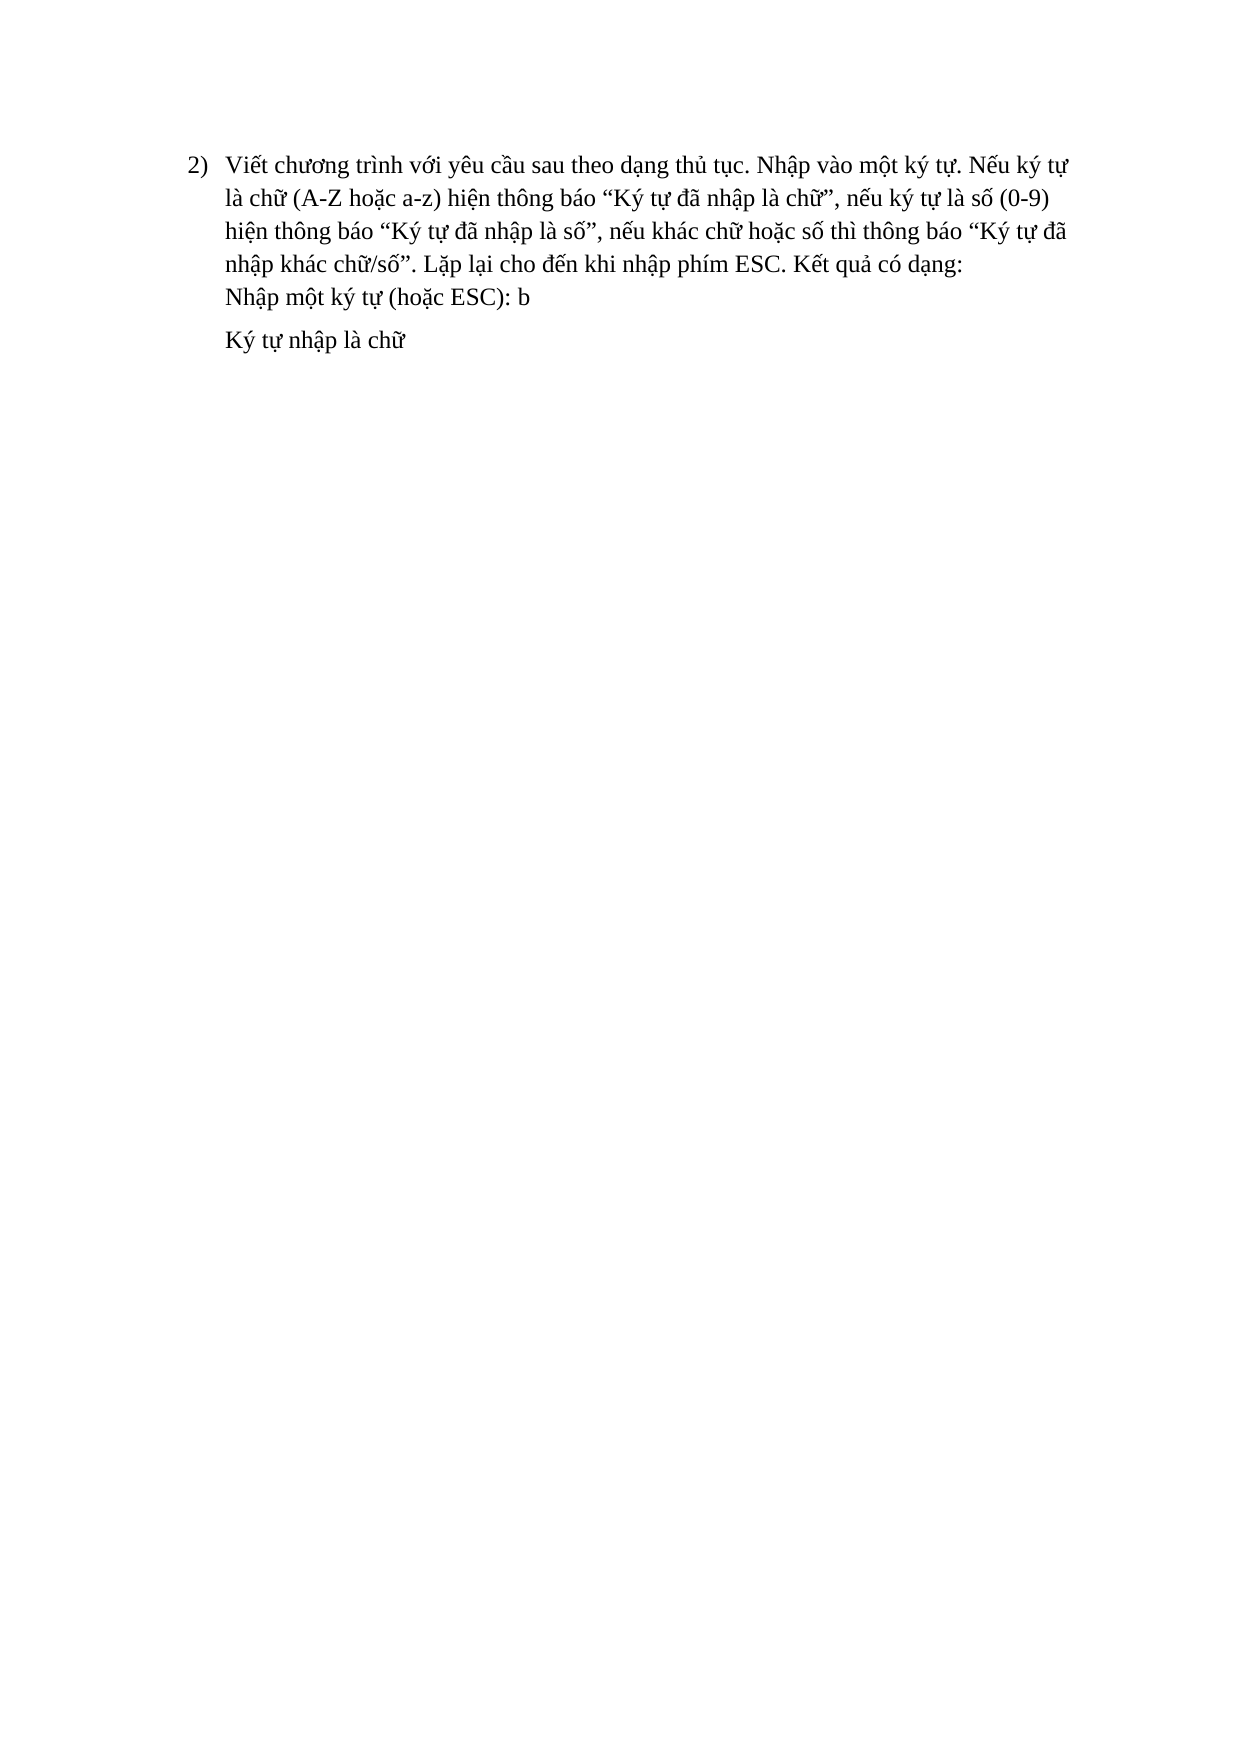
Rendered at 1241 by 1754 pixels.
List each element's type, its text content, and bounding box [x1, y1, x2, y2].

list Ký tự nhập là chữ [225, 325, 1090, 354]
list Viết chương trình với yêu cầu sau theo dạng thủ tục. Nhập vào một ký tự. Nếu ký tự là chữ (A-Z hoặc a-z) hiện thông báo “Ký tự đã nhập là chữ”, nếu ký tự là số (0-9) hiện thông báo “Ký tự đã nhập là số”, nếu khác chữ hoặc số thì thông báo “Ký tự đã nhập khác chữ/số”. Lặp lại cho đến khi nhập phím ESC. Kết quả có dạng: [187, 150, 1090, 278]
list Nhập một ký tự (hoặc ESC): b [225, 282, 1090, 311]
